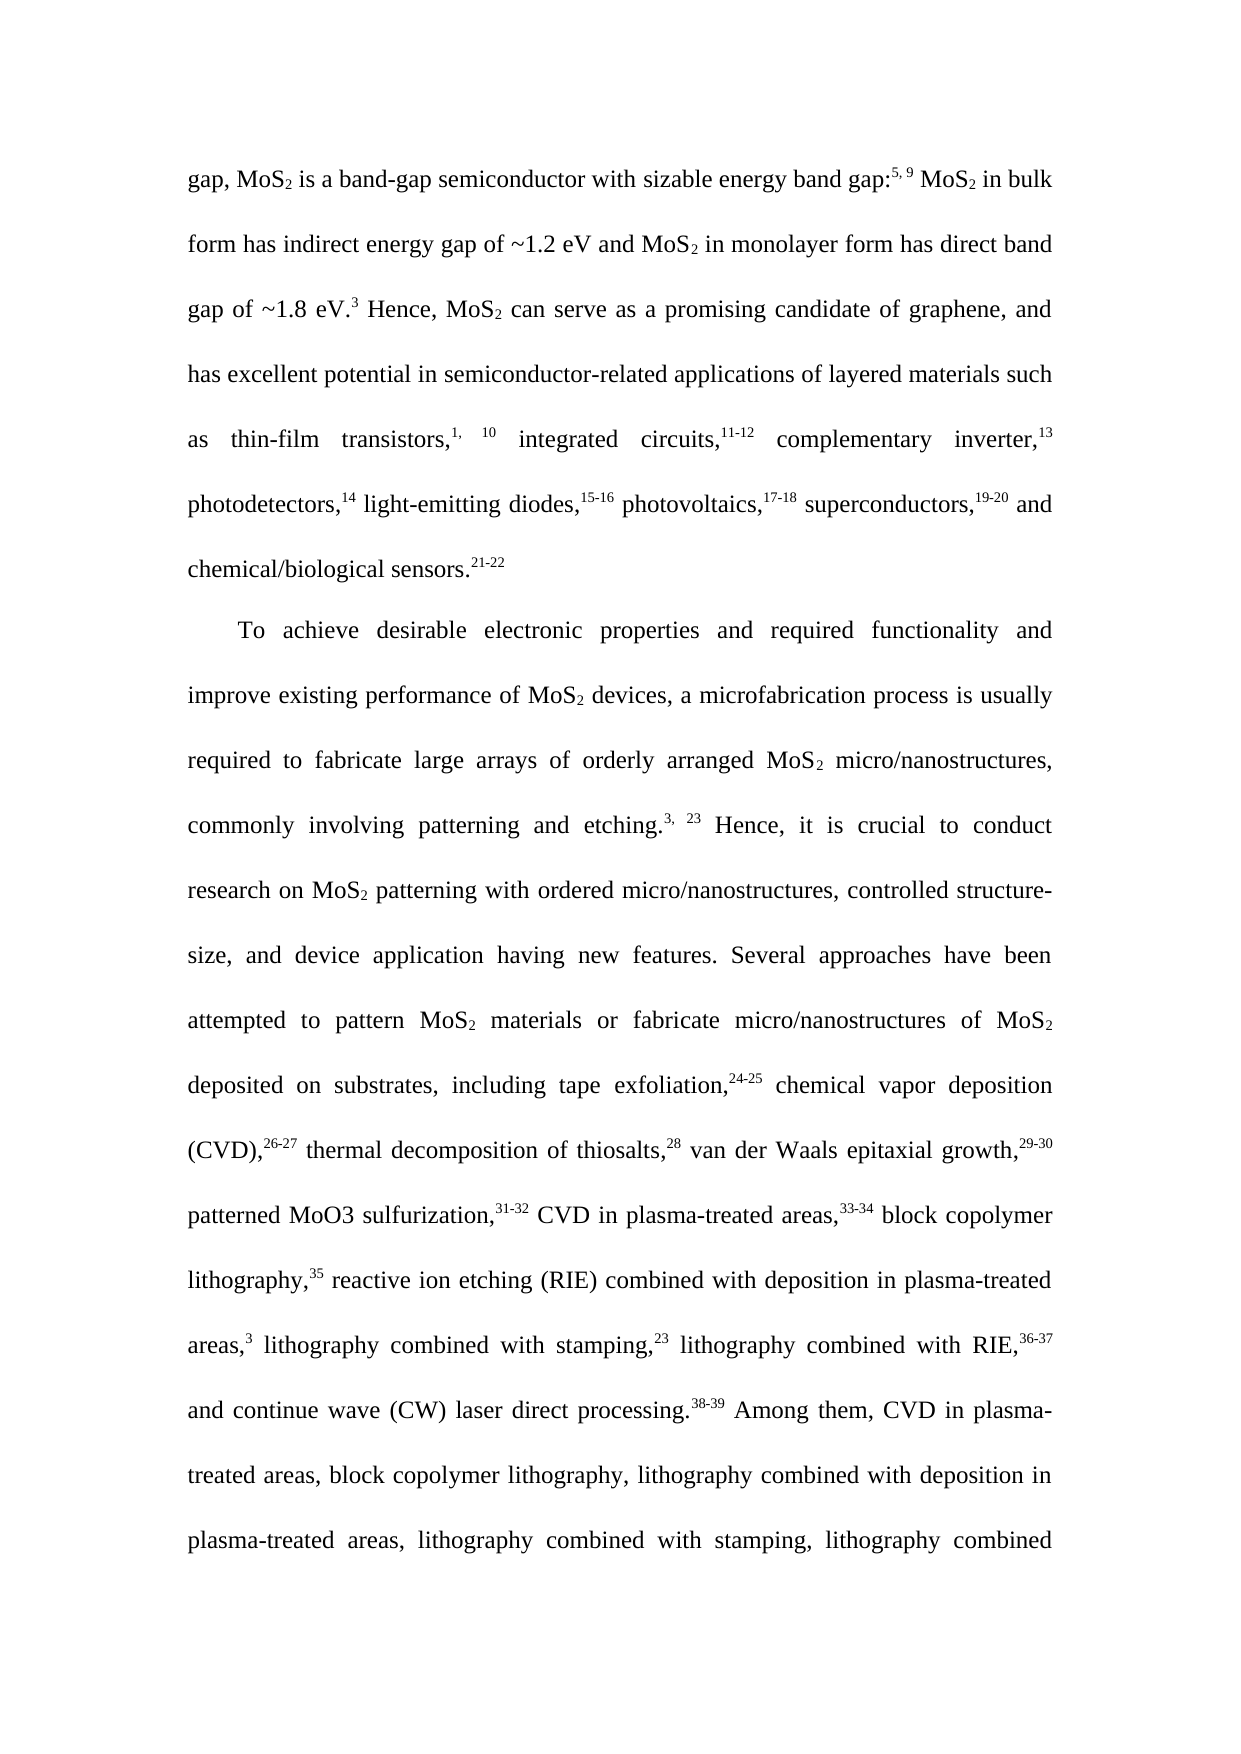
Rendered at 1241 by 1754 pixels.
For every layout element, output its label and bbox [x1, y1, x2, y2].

text [187, 162, 1053, 584]
text [187, 613, 1053, 1556]
